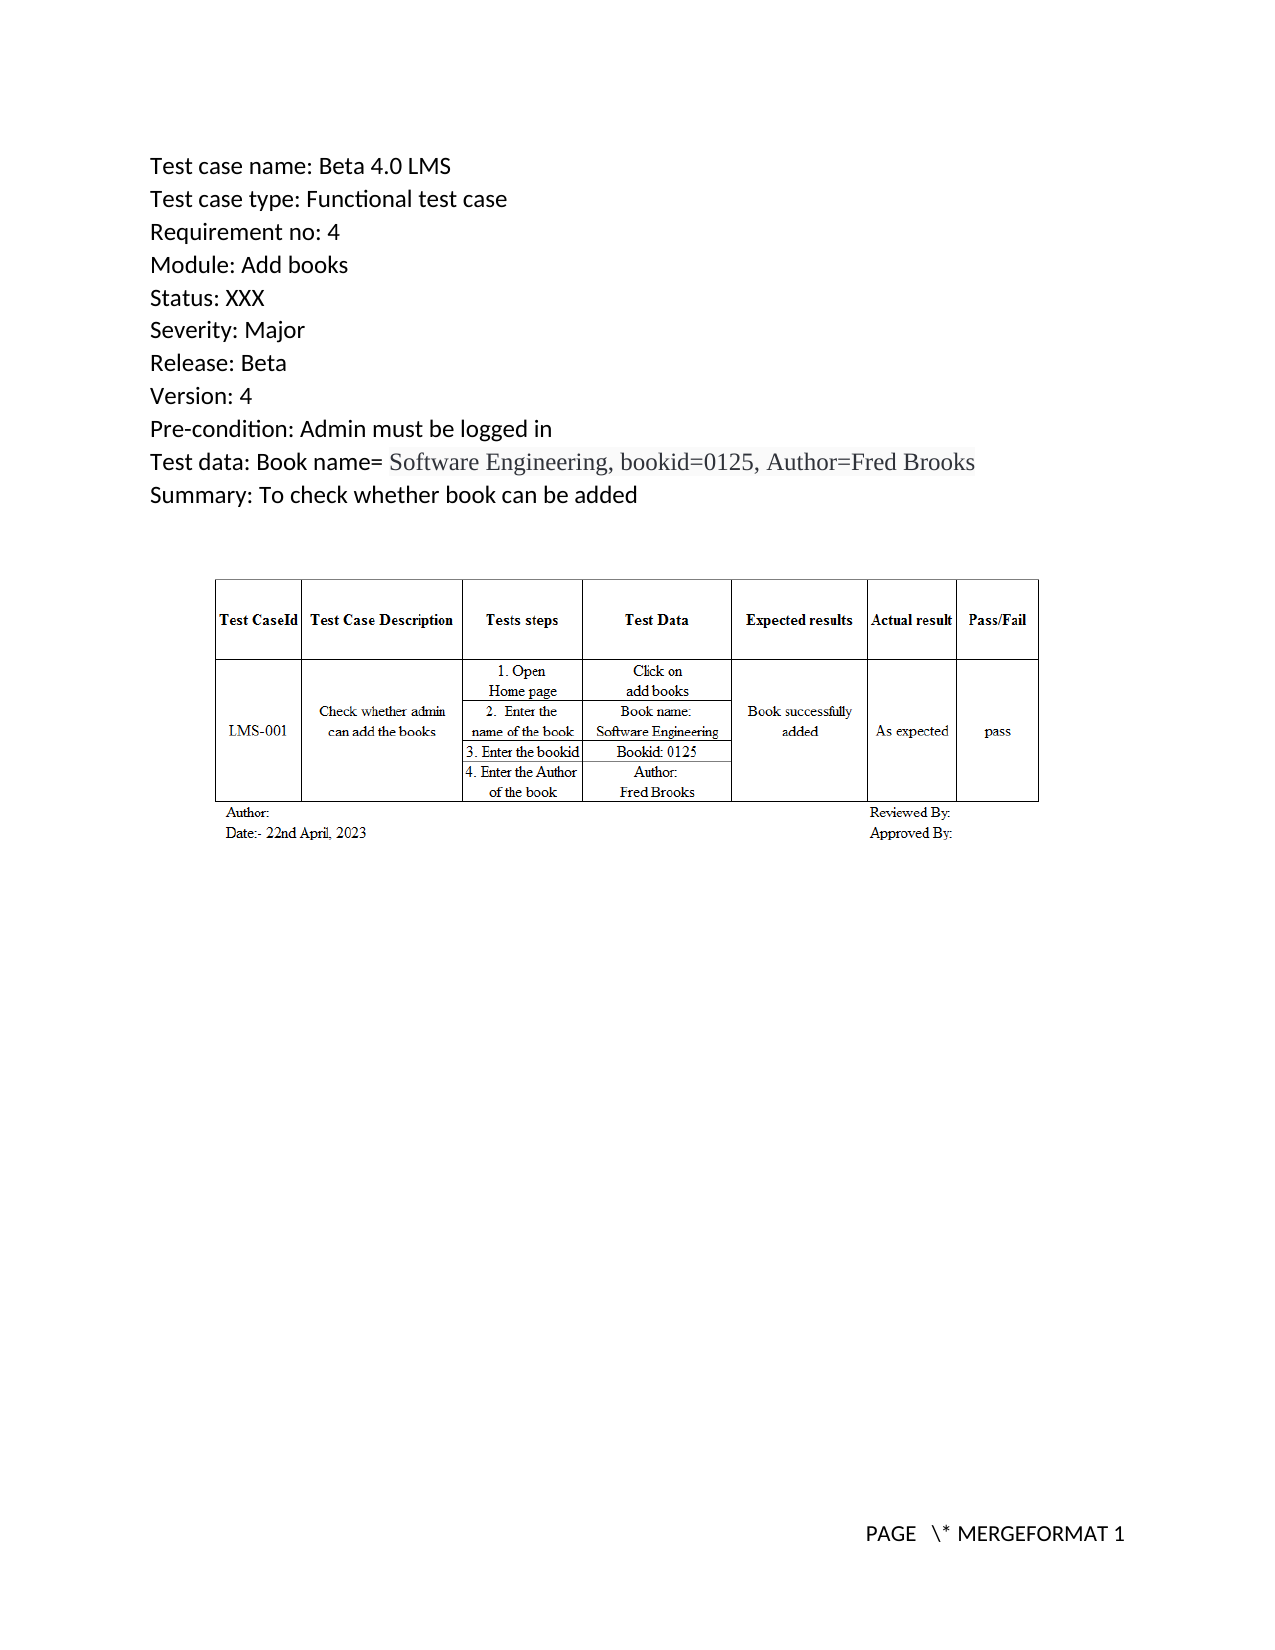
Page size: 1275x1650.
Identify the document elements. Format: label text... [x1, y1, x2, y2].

text Test case name: Beta 4.0 LMS Test case type: Functional test case Requirement no: 4 Module: Add books Status: XXX Severity: Major Release: Beta Version: 4 Pre-condition: Admin must be logged in Test data: Book name= Software Engineering, bookid=0125, Author=Fred Brooks Summary: To check whether book can be added [150, 150, 1125, 510]
picture [167, 528, 1108, 866]
